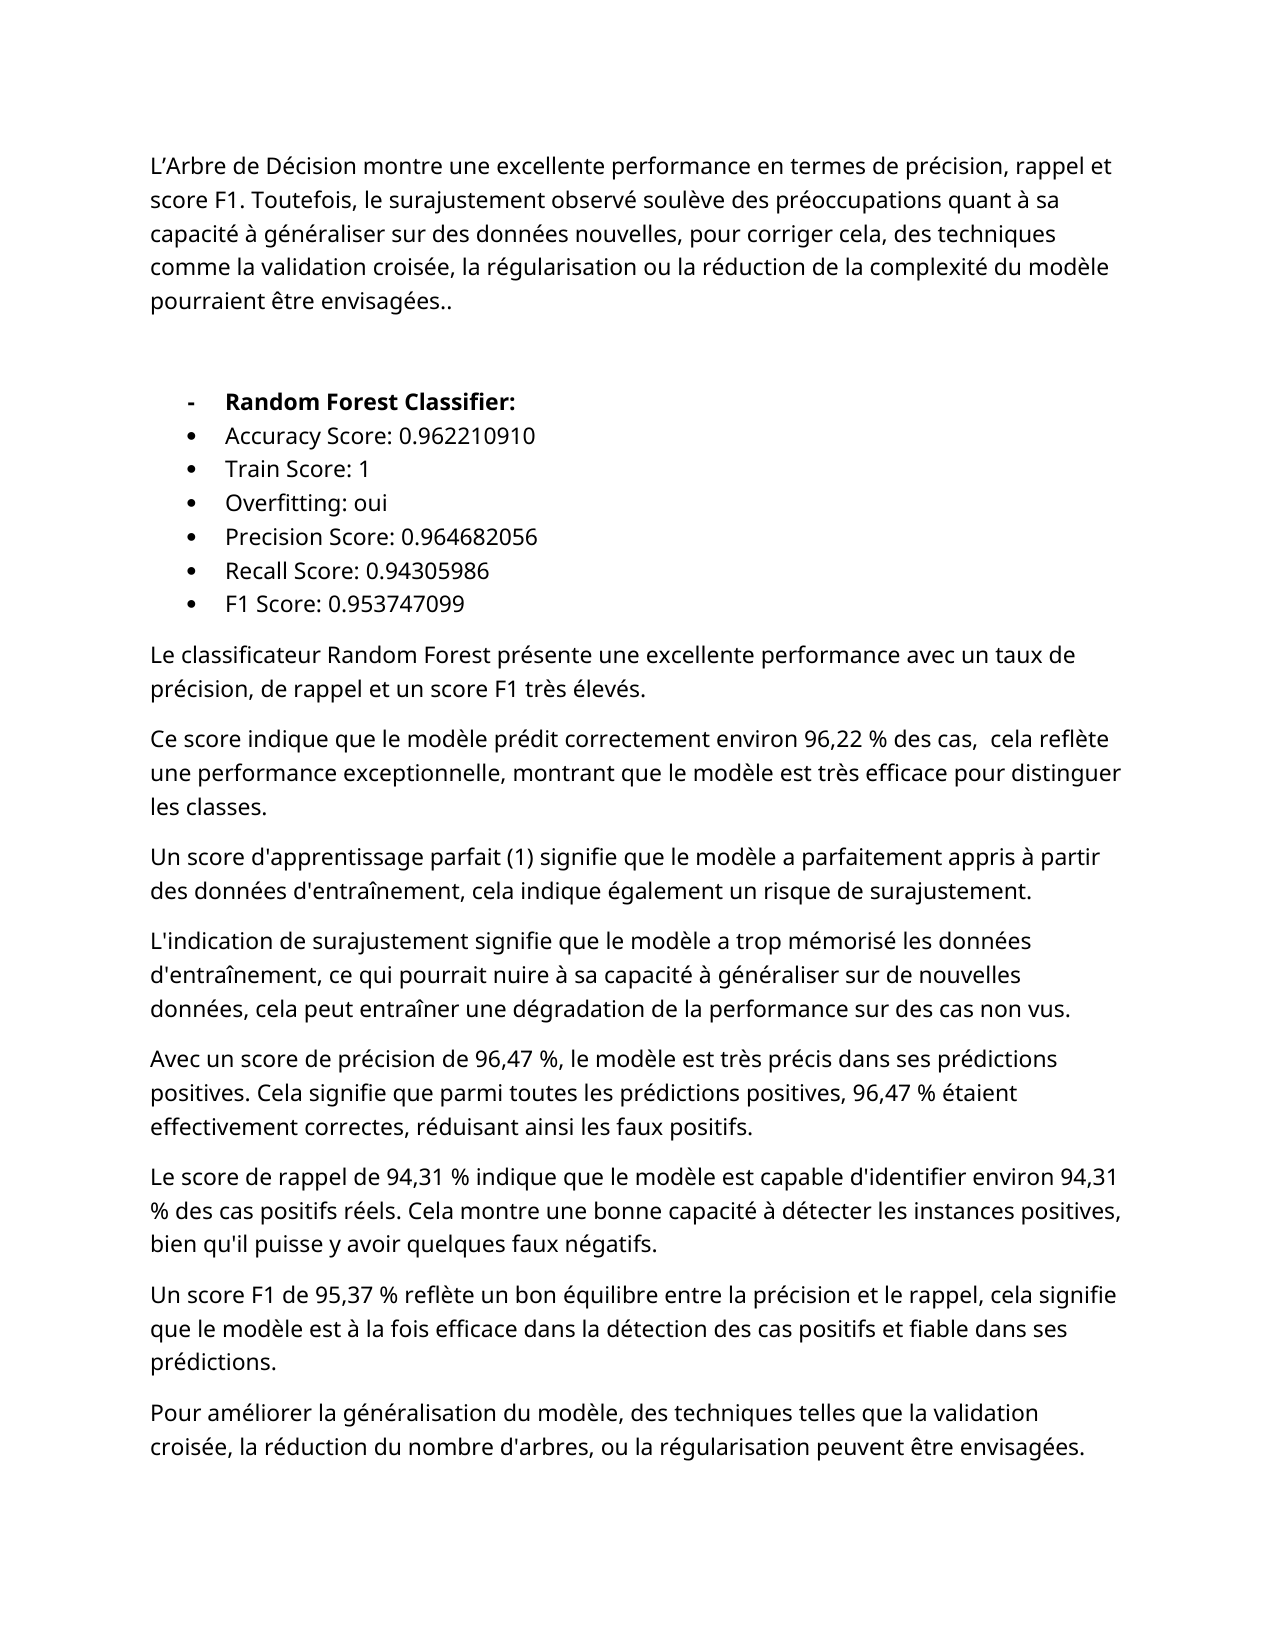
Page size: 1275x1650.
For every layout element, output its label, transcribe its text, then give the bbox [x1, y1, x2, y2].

text Ce score indique que le modèle prédit correctement environ 96,22 % des cas, cela reflète une performance exceptionnelle, montrant que le modèle est très efficace pour distinguer les classes. [150, 723, 1125, 822]
text Un score F1 de 95,37 % reflète un bon équilibre entre la précision et le rappel, cela signifie que le modèle est à la fois efficace dans la détection des cas positifs et fiable dans ses prédictions. [150, 1279, 1125, 1377]
text L'indication de surajustement signifie que le modèle a trop mémorisé les données d'entraînement, ce qui pourrait nuire à sa capacité à généraliser sur de nouvelles données, cela peut entraîner une dégradation de la performance sur des cas non vus. [150, 925, 1125, 1024]
list Overfitting: oui [187, 487, 1125, 518]
list Recall Score: 0.94305986 [187, 554, 1125, 586]
list Accuracy Score: 0.962210910 [187, 419, 1125, 451]
list F1 Score: 0.953747099 [187, 588, 1125, 619]
text Le score de rappel de 94,31 % indique que le modèle est capable d'identifier environ 94,31 % des cas positifs réels. Cela montre une bonne capacité à détecter les instances positives, bien qu'il puisse y avoir quelques faux négatifs. [150, 1161, 1125, 1259]
list Train Score: 1 [187, 453, 1125, 484]
text Pour améliorer la généralisation du modèle, des techniques telles que la validation croisée, la réduction du nombre d'arbres, ou la régularisation peuvent être envisagées. [150, 1397, 1125, 1462]
text Avec un score de précision de 96,47 %, le modèle est très précis dans ses prédictions positives. Cela signifie que parmi toutes les prédictions positives, 96,47 % étaient effectivement correctes, réduisant ainsi les faux positifs. [150, 1043, 1125, 1142]
list Random Forest Classifier: [187, 386, 1125, 417]
text L’Arbre de Décision montre une excellente performance en termes de précision, rappel et score F1. Toutefois, le surajustement observé soulève des préoccupations quant à sa capacité à généraliser sur des données nouvelles, pour corriger cela, des techniques comme la validation croisée, la régularisation ou la réduction de la complexité du modèle pourraient être envisagées.. [150, 150, 1125, 316]
list Precision Score: 0.964682056 [187, 521, 1125, 552]
text Le classificateur Random Forest présente une excellente performance avec un taux de précision, de rappel et un score F1 très élevés. [150, 639, 1125, 704]
text Un score d'apprentissage parfait (1) signifie que le modèle a parfaitement appris à partir des données d'entraînement, cela indique également un risque de surajustement. [150, 841, 1125, 906]
